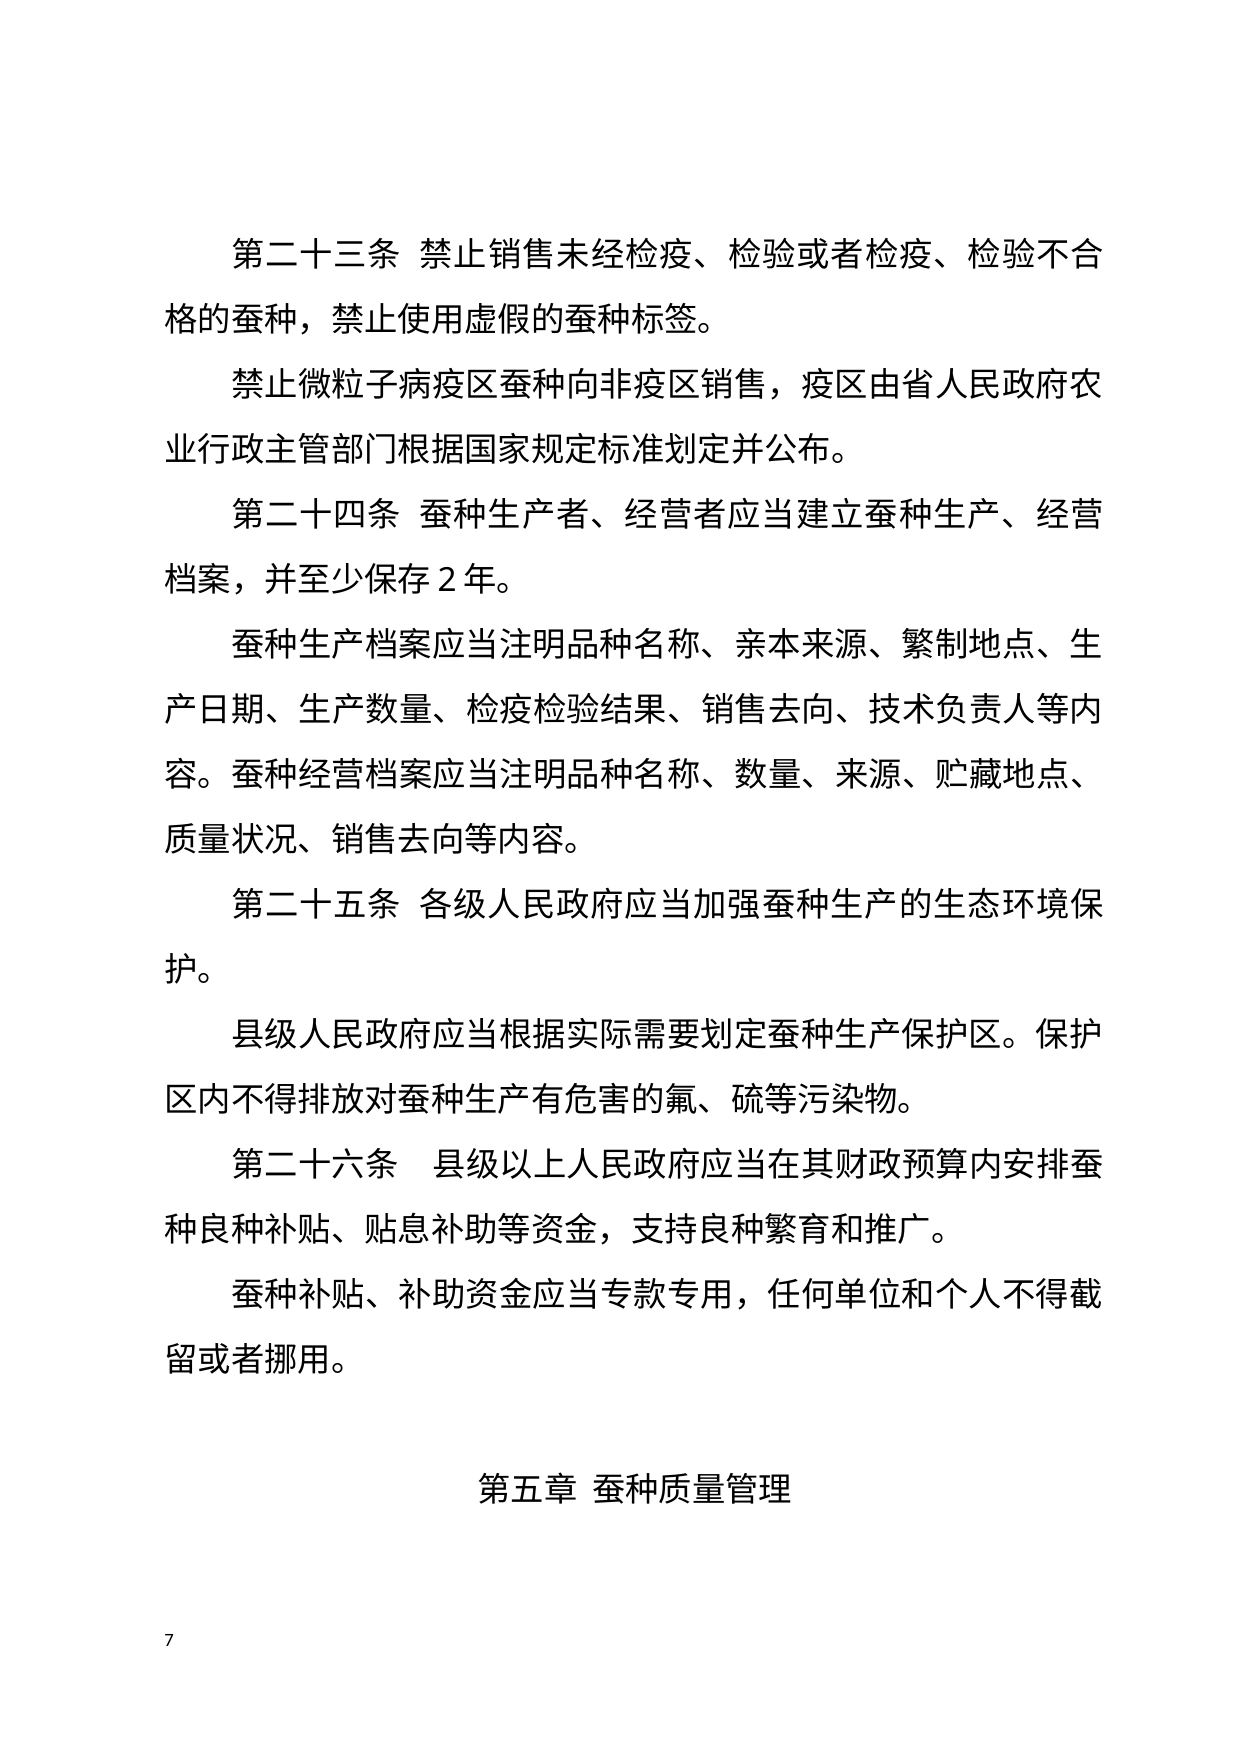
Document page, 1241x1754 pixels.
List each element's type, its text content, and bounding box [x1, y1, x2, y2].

text 第五章 蚕种质量管理 [164, 1454, 1105, 1519]
text 第二十六条 县级以上人民政府应当在其财政预算内安排蚕种良种补贴、贴息补助等资金，支持良种繁育和推广。 [164, 1129, 1105, 1259]
text 禁止微粒子病疫区蚕种向非疫区销售，疫区由省人民政府农业行政主管部门根据国家规定标准划定并公布。 [164, 349, 1105, 479]
text 第二十五条 各级人民政府应当加强蚕种生产的生态环境保护。 [164, 869, 1105, 999]
text 第二十四条 蚕种生产者、经营者应当建立蚕种生产、经营档案，并至少保存2年。 [164, 479, 1105, 609]
text 蚕种生产档案应当注明品种名称、亲本来源、繁制地点、生产日期、生产数量、检疫检验结果、销售去向、技术负责人等内容。蚕种经营档案应当注明品种名称、数量、来源、贮藏地点、质量状况、销售去向等内容。 [164, 609, 1105, 869]
text 县级人民政府应当根据实际需要划定蚕种生产保护区。保护区内不得排放对蚕种生产有危害的氟、硫等污染物。 [164, 999, 1105, 1129]
text 第二十三条 禁止销售未经检疫、检验或者检疫、检验不合格的蚕种，禁止使用虚假的蚕种标签。 [164, 219, 1105, 349]
text 蚕种补贴、补助资金应当专款专用，任何单位和个人不得截留或者挪用。 [164, 1259, 1105, 1389]
